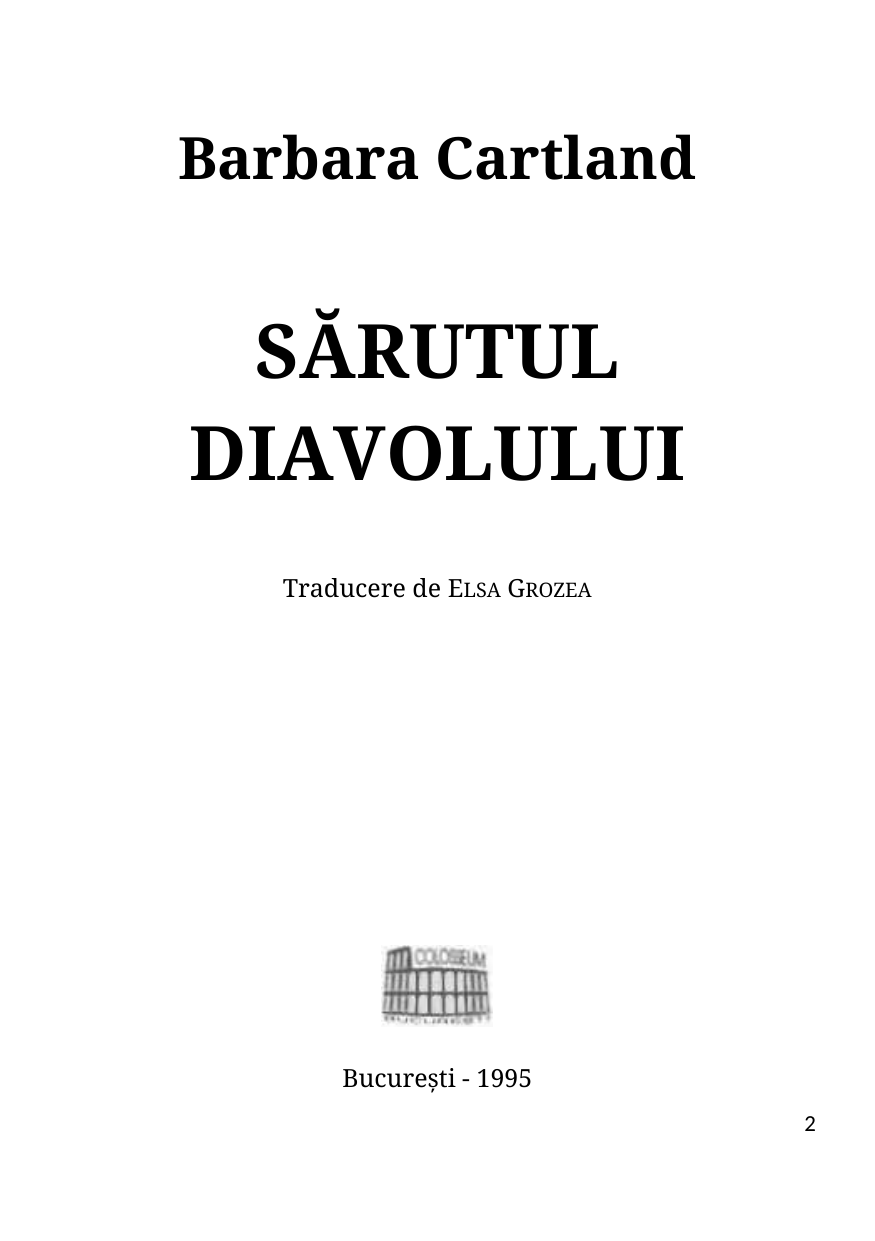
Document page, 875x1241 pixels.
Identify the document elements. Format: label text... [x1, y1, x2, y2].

picture [381, 945, 493, 1027]
text Barbara Cartland [58, 117, 816, 196]
text București - 1995 [58, 1061, 816, 1095]
text SĂRUTUL DIAVOLULUI [58, 298, 816, 503]
text Traducere de Elsa Grozea [58, 571, 816, 605]
